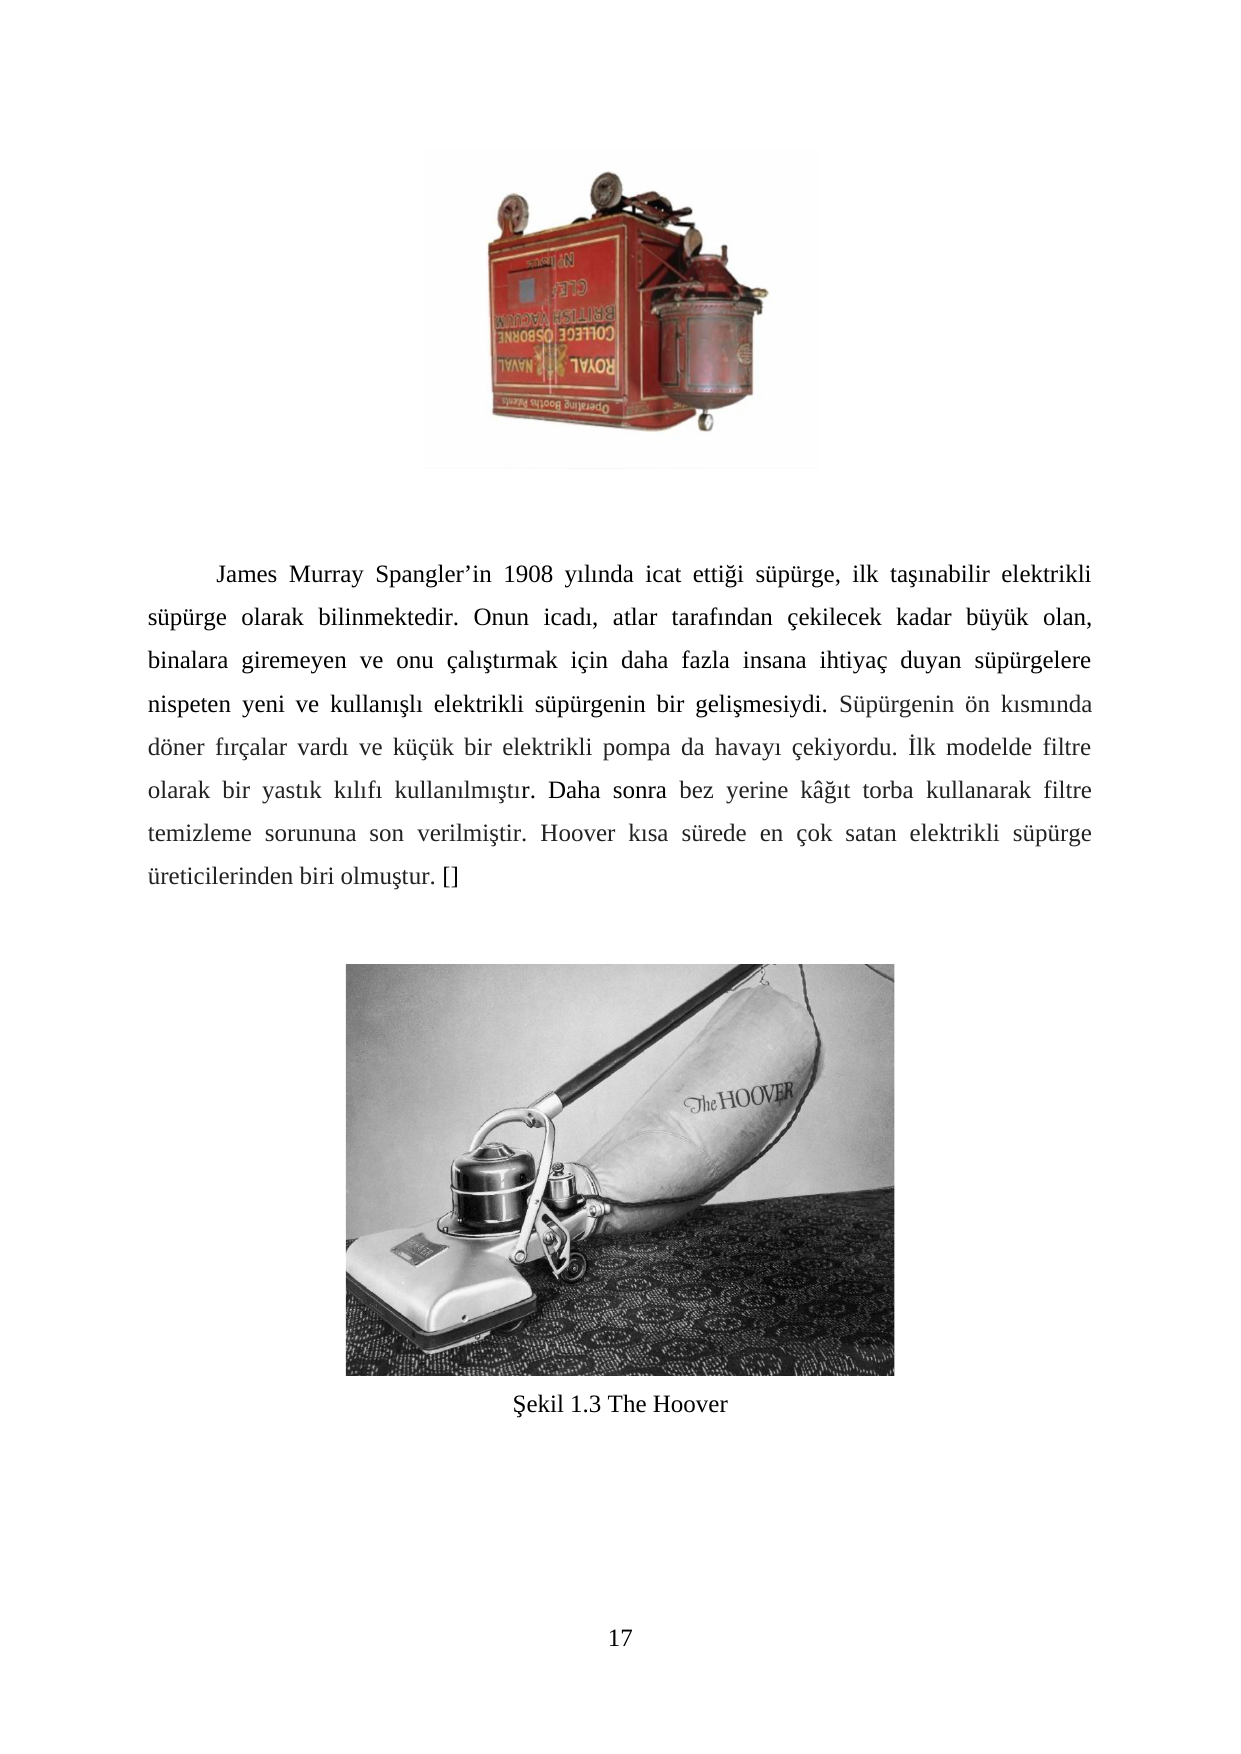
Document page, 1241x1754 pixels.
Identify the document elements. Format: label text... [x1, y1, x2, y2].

picture [345, 964, 895, 1376]
text James Murray Spangler’in 1908 yılında icat ettiği süpürge, ilk taşınabilir elektrikli süpürge olarak bilinmektedir. Onun icadı, atlar tarafından çekilecek kadar büyük olan, binalara giremeyen ve onu çalıştırmak için daha fazla insana ihtiyaç duyan süpürgelere nispeten yeni ve kullanışlı elektrikli süpürgenin bir gelişmesiydi. Süpürgenin ön kısmında döner fırçalar vardı ve küçük bir elektrikli pompa da havayı çekiyordu. İlk modelde filtre olarak bir yastık kılıfı kullanılmıştır. Daha sonra bez yerine kâğıt torba kullanarak filtre temizleme sorununa son verilmiştir. Hoover kısa sürede en çok satan elektrikli süpürge üreticilerinden biri olmuştur. [] [148, 847, 1093, 890]
picture [424, 148, 818, 468]
text James Murray Spangler’in 1908 yılında icat ettiği süpürge, ilk taşınabilir elektrikli süpürge olarak bilinmektedir. Onun icadı, atlar tarafından çekilecek kadar büyük olan, binalara giremeyen ve onu çalıştırmak için daha fazla insana ihtiyaç duyan süpürgelere nispeten yeni ve kullanışlı elektrikli süpürgenin bir gelişmesiydi. Süpürgenin ön kısmında döner fırçalar vardı ve küçük bir elektrikli pompa da havayı çekiyordu. İlk modelde filtre olarak bir yastık kılıfı kullanılmıştır. Daha sonra bez yerine kâğıt torba kullanarak filtre temizleme sorununa son verilmiştir. Hoover kısa sürede en çok satan elektrikli süpürge üreticilerinden biri olmuştur. [] [148, 761, 1093, 818]
text James Murray Spangler’in 1908 yılında icat ettiği süpürge, ilk taşınabilir elektrikli süpürge olarak bilinmektedir. Onun icadı, atlar tarafından çekilecek kadar büyük olan, binalara giremeyen ve onu çalıştırmak için daha fazla insana ihtiyaç duyan süpürgelere nispeten yeni ve kullanışlı elektrikli süpürgenin bir gelişmesiydi. Süpürgenin ön kısmında döner fırçalar vardı ve küçük bir elektrikli pompa da havayı çekiyordu. İlk modelde filtre olarak bir yastık kılıfı kullanılmıştır. Daha sonra bez yerine kâğıt torba kullanarak filtre temizleme sorununa son verilmiştir. Hoover kısa sürede en çok satan elektrikli süpürge üreticilerinden biri olmuştur. [] [148, 559, 1093, 732]
text Şekil 1.3 The Hoover [148, 1389, 1093, 1418]
